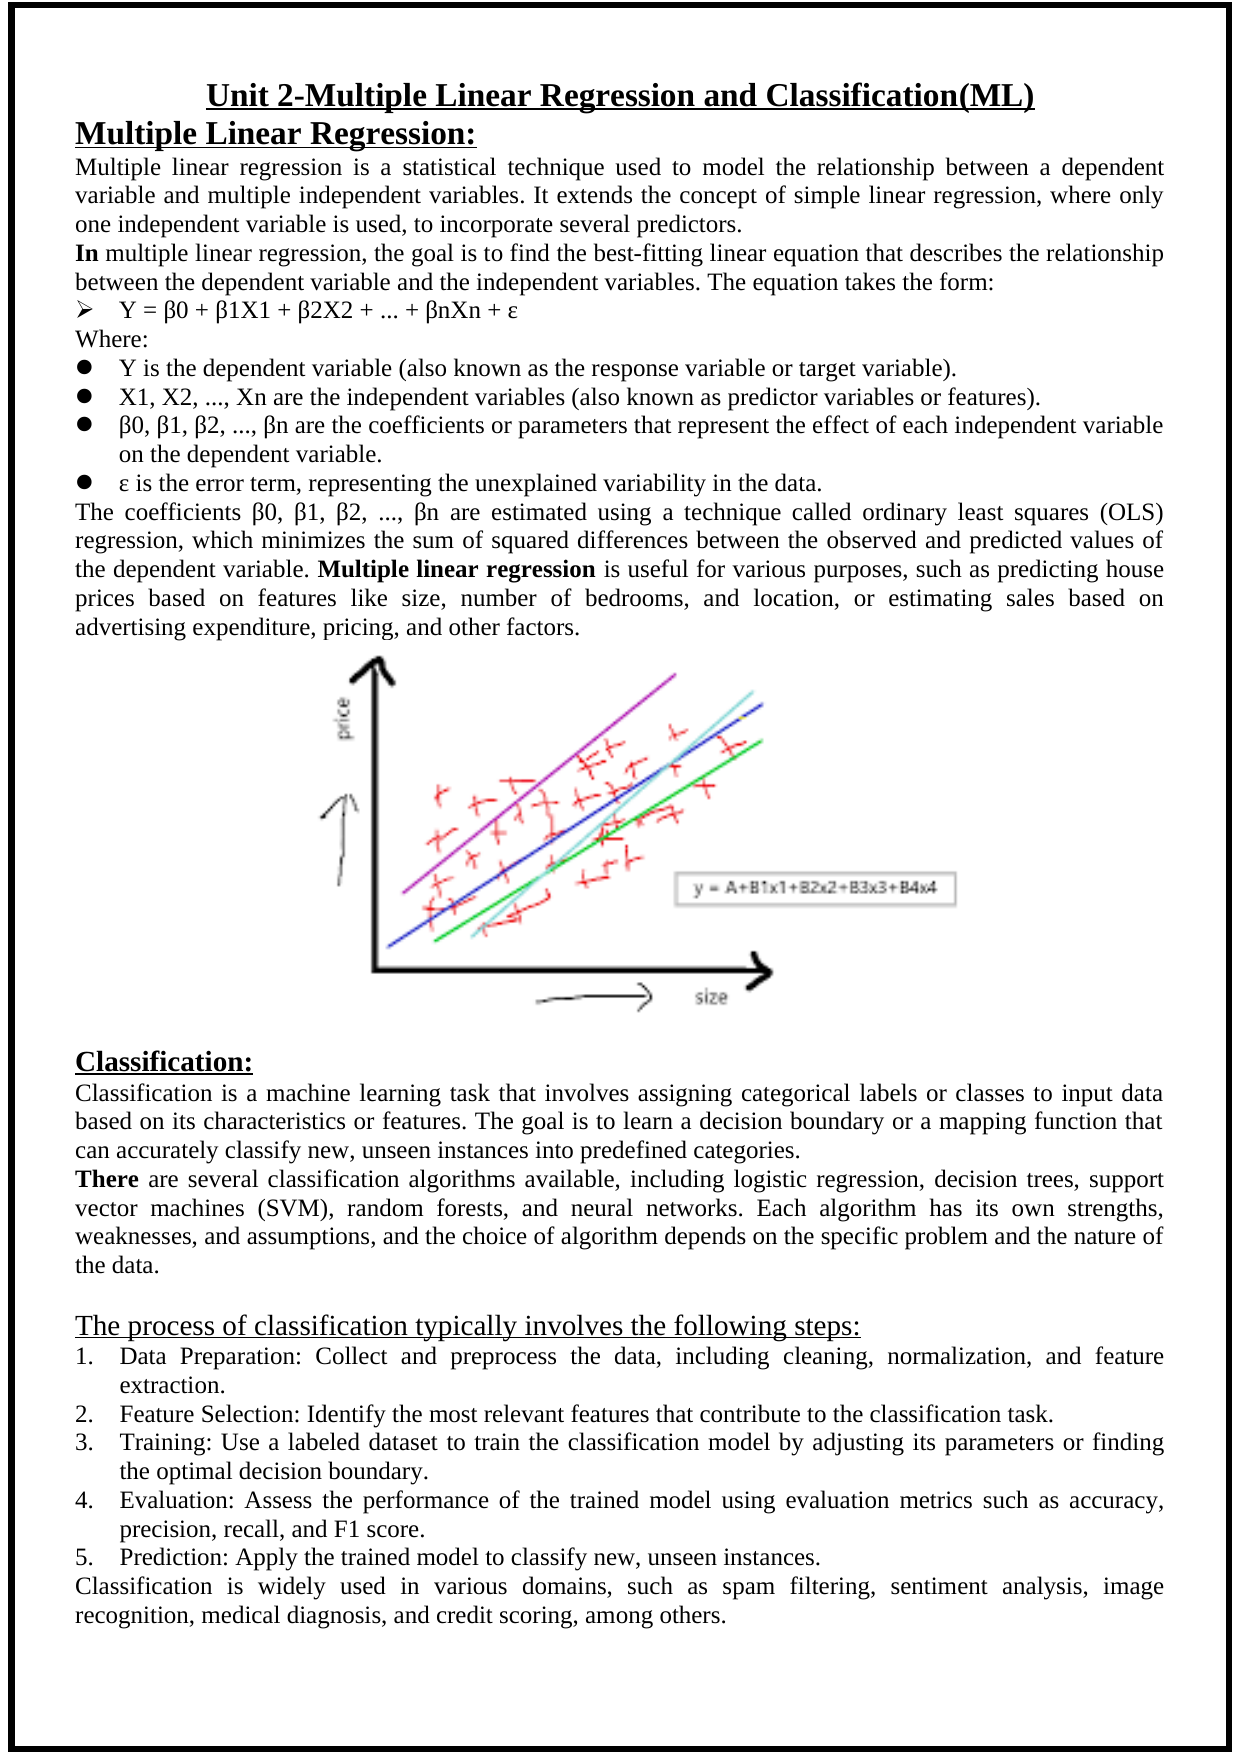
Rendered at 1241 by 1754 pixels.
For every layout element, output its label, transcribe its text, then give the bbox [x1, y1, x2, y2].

list Evaluation: Assess the performance of the trained model using evaluation metrics such as accuracy, precision, recall, and F1 score. [75, 1485, 1165, 1542]
list Y = β0 + β1X1 + β2X2 + ... + βnXn + ε [75, 295, 1165, 324]
text Where: [75, 324, 1165, 353]
list ε is the error term, representing the unexplained variability in the data. [75, 468, 1165, 497]
text The coefficients β0, β1, β2, ..., βn are estimated using a technique called ordinary least squares (OLS) regression, which minimizes the sum of squared differences between the observed and predicted values of the dependent variable. Multiple linear regression is useful for various purposes, such as predicting house prices based on features like size, number of bedrooms, and location, or estimating sales based on advertising expenditure, pricing, and other factors. [75, 497, 1165, 640]
text Multiple linear regression is a statistical technique used to model the relationship between a dependent variable and multiple independent variables. It extends the concept of simple linear regression, where only one independent variable is used, to incorporate several predictors. [75, 152, 1165, 238]
list Training: Use a labeled dataset to train the classification model by adjusting its parameters or finding the optimal decision boundary. [75, 1427, 1165, 1485]
text Classification is widely used in various domains, such as spam filtering, sentiment analysis, image recognition, medical diagnosis, and credit scoring, among others. [75, 1571, 1165, 1629]
text The process of classification typically involves the following steps: [75, 1308, 1165, 1341]
picture [256, 640, 984, 1044]
list β0, β1, β2, ..., βn are the coefficients or parameters that represent the effect of each independent variable on the dependent variable. [75, 410, 1165, 468]
text Multiple Linear Regression: [75, 113, 1165, 152]
text Unit 2-Multiple Linear Regression and Classification(ML) [75, 75, 1165, 113]
list X1, X2, ..., Xn are the independent variables (also known as predictor variables or features). [75, 382, 1165, 410]
list Feature Selection: Identify the most relevant features that contribute to the classification task. [75, 1399, 1165, 1427]
text Classification: [75, 1044, 1165, 1078]
list Y is the dependent variable (also known as the response variable or target variable). [75, 353, 1165, 382]
list Data Preparation: Collect and preprocess the data, including cleaning, normalization, and feature extraction. [75, 1341, 1165, 1399]
text In multiple linear regression, the goal is to find the best-fitting linear equation that describes the relationship between the dependent variable and the independent variables. The equation takes the form: [75, 238, 1165, 295]
text Classification is a machine learning task that involves assigning categorical labels or classes to input data based on its characteristics or features. The goal is to learn a decision boundary or a mapping function that can accurately classify new, unseen instances into predefined categories. [75, 1078, 1165, 1164]
list Prediction: Apply the trained model to classify new, unseen instances. [75, 1542, 1165, 1571]
text There are several classification algorithms available, including logistic regression, decision trees, support vector machines (SVM), random forests, and neural networks. Each algorithm has its own strengths, weaknesses, and assumptions, and the choice of algorithm depends on the specific problem and the nature of the data. [75, 1164, 1165, 1279]
